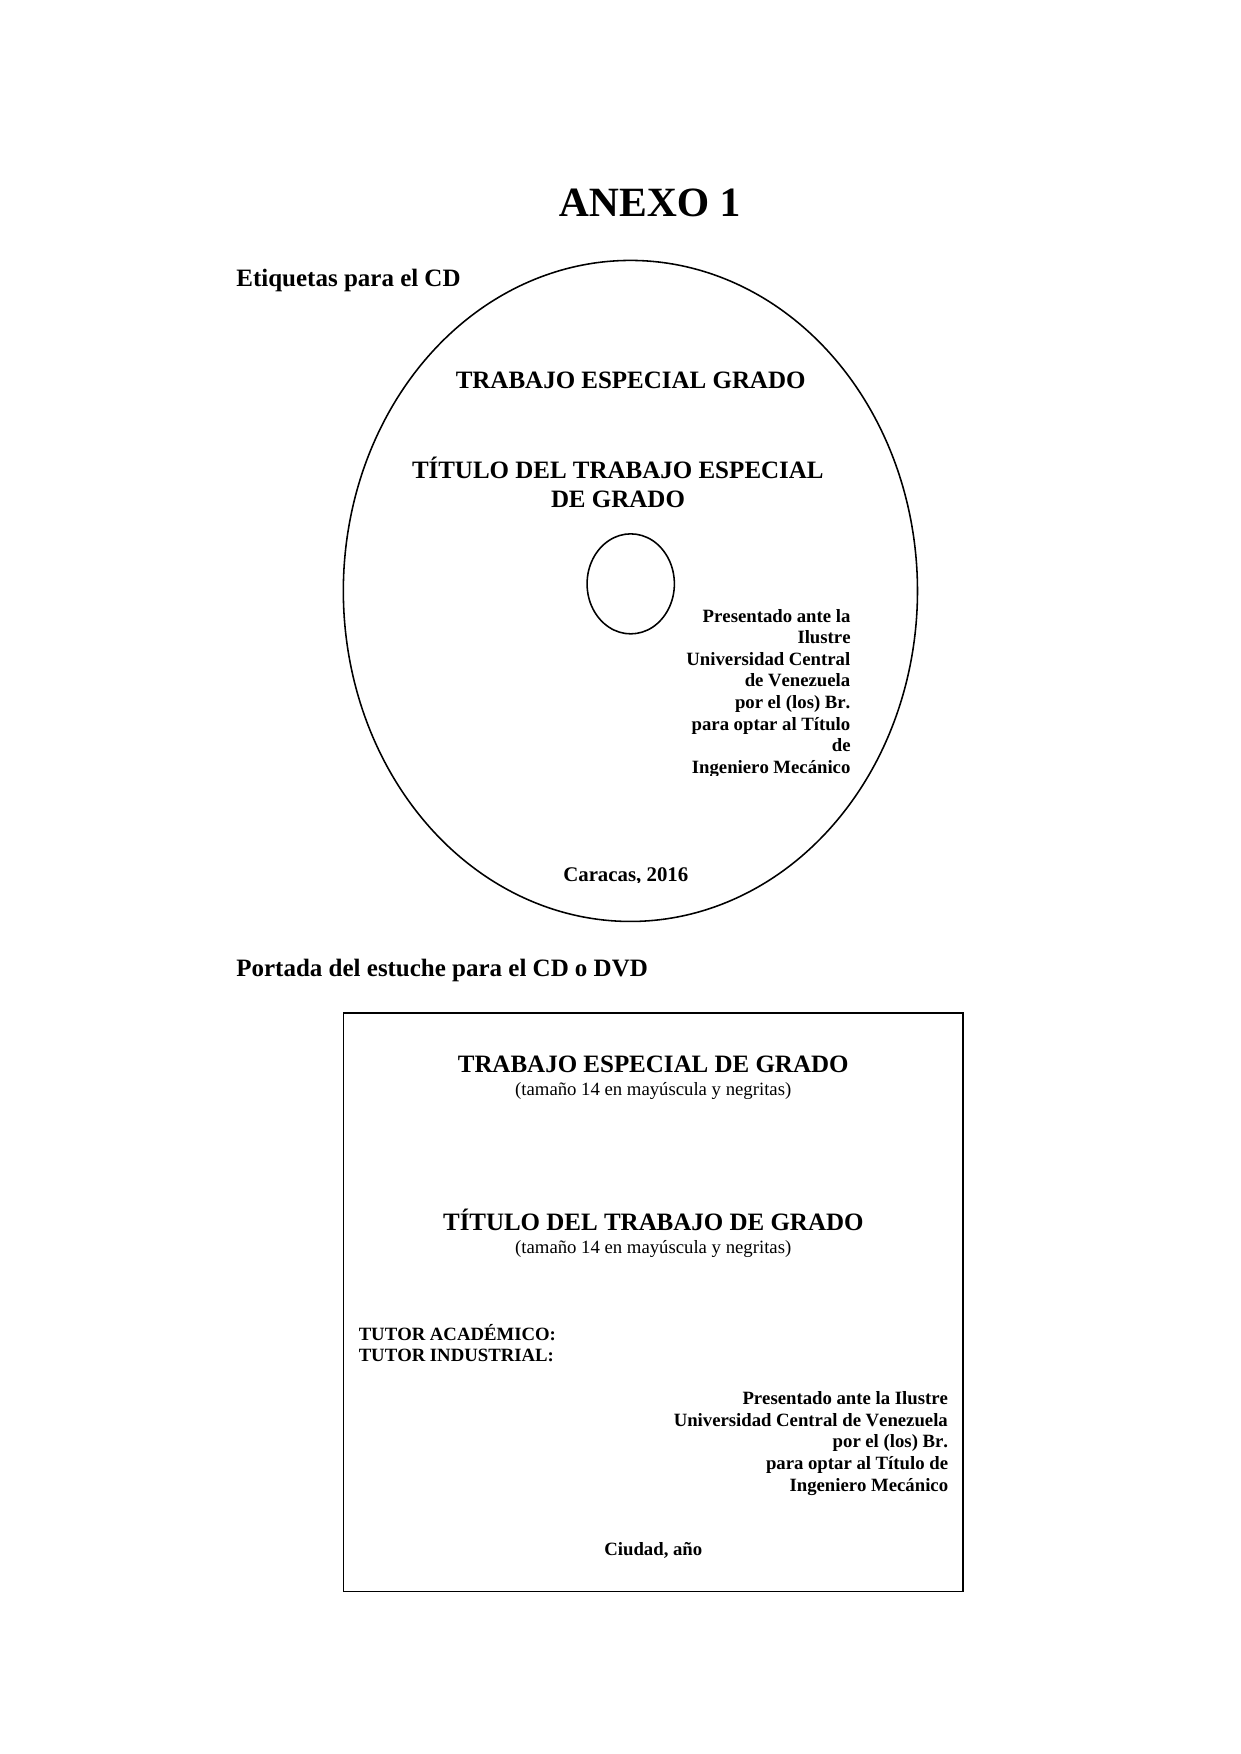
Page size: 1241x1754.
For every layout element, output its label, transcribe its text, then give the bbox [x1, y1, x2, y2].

text Etiquetas para el CD [677, 263, 1063, 292]
text Portada del estuche para el CD o DVD [236, 953, 1063, 982]
text ANEXO 1 [236, 177, 1063, 225]
text Etiquetas para el CD [236, 263, 583, 292]
text Etiquetas para el CD [512, 263, 749, 292]
